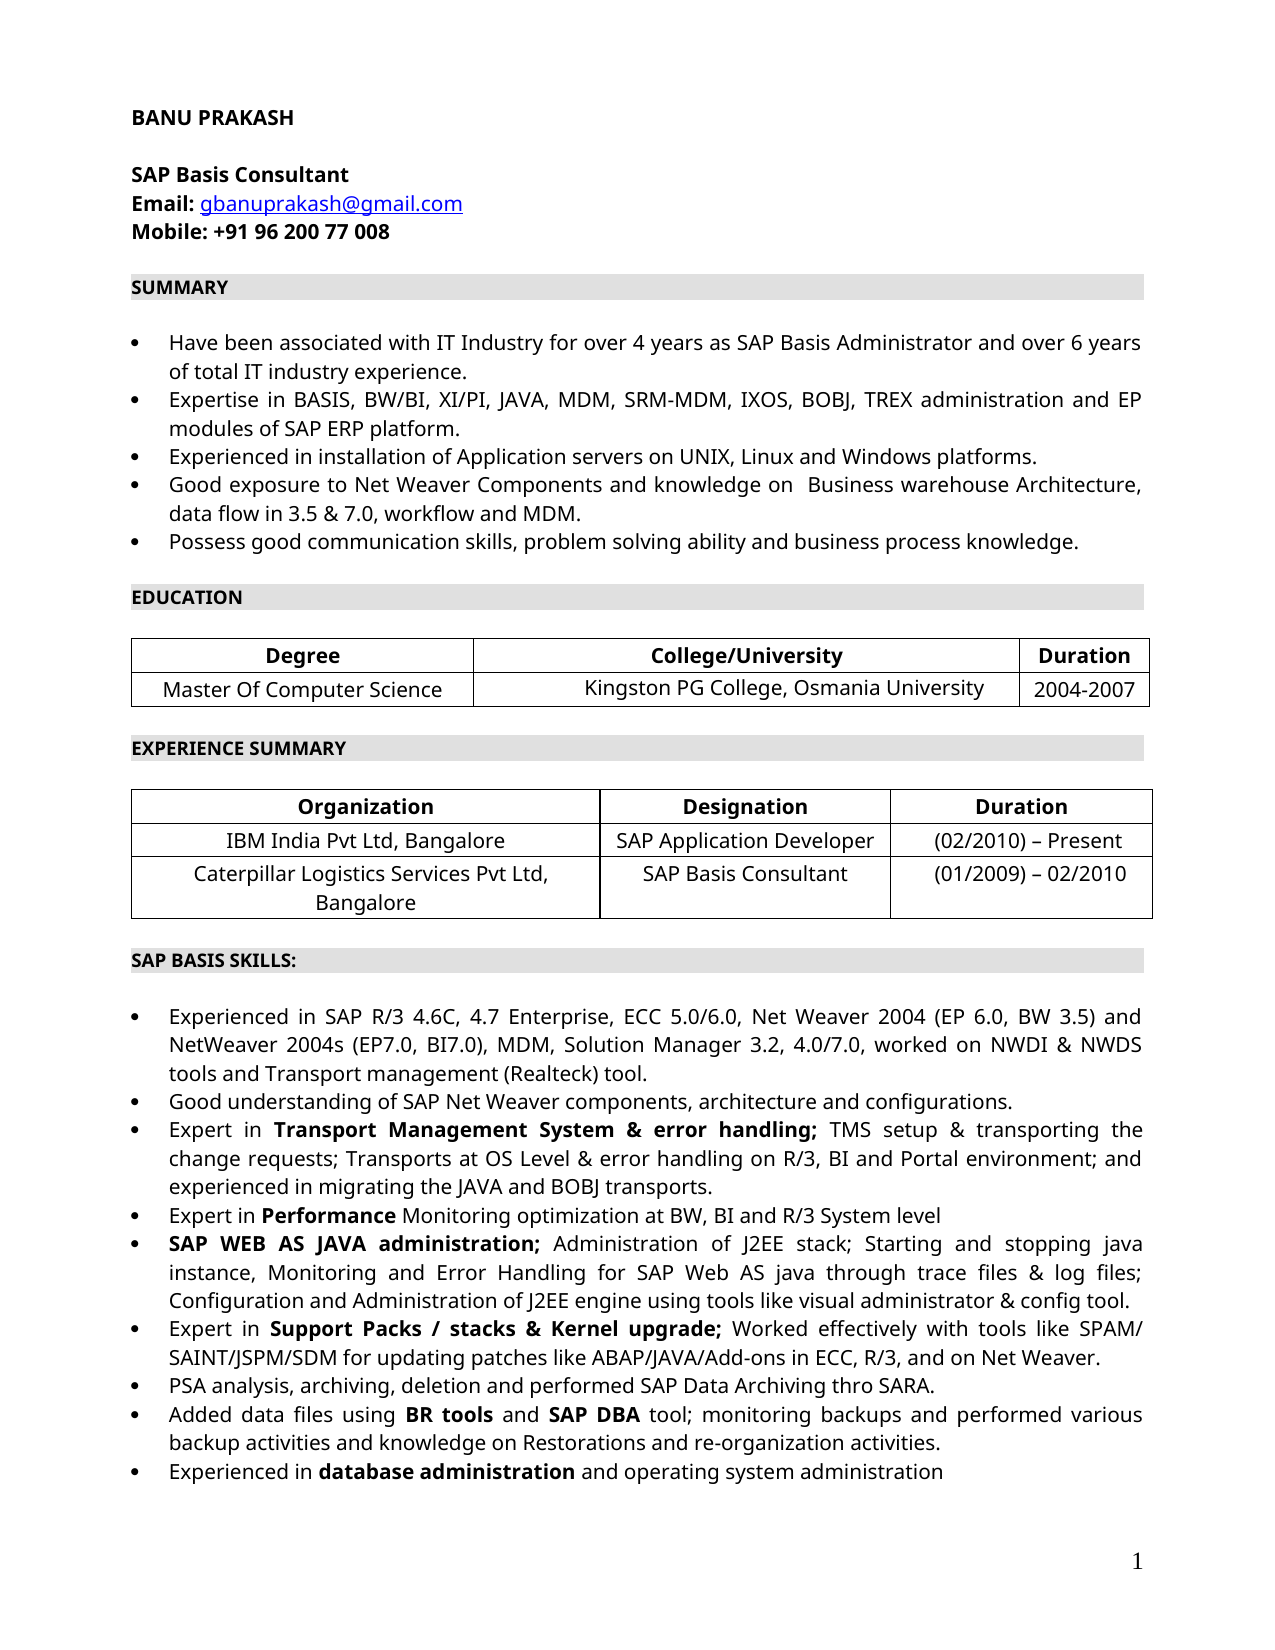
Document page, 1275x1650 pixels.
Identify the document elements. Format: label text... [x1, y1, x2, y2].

table_cell SAP Basis Consultant [601, 857, 890, 918]
table_header Duration [891, 790, 1152, 823]
table_cell IBM India Pvt Ltd, Bangalore [132, 824, 599, 856]
table_header Designation [601, 790, 890, 823]
list Have been associated with IT Industry for over 4 years as SAP Basis Administrator and over 6 years of total IT industry experience. [131, 328, 1144, 385]
list Experienced in installation of Application servers on UNIX, Linux and Windows platforms. [131, 442, 1144, 471]
list Added data files using BR tools and SAP DBA tool; monitoring backups and performed various backup activities and knowledge on Restorations and re-organization activities. [131, 1400, 1144, 1457]
list Expert in Transport Management System & error handling; TMS setup & transporting the change requests; Transports at OS Level & error handling on R/3, BI and Portal environment; and experienced in migrating the JAVA and BOBJ transports. [131, 1116, 1144, 1201]
table_cell Kingston PG College, Osmania University [474, 673, 1019, 706]
table_header Organization [132, 790, 599, 823]
text SUMMARY [131, 274, 1144, 300]
table_cell SAP Application Developer [601, 824, 890, 856]
table_cell Caterpillar Logistics Services Pvt Ltd, Bangalore [132, 857, 599, 918]
list Possess good communication skills, problem solving ability and business process knowledge. [131, 527, 1144, 556]
text SAP Basis Consultant [131, 160, 1144, 189]
table_cell 2004-2007 [1020, 673, 1149, 706]
list Good understanding of SAP Net Weaver components, architecture and configurations. [131, 1087, 1144, 1116]
list Experienced in SAP R/3 4.6C, 4.7 Enterprise, ECC 5.0/6.0, Net Weaver 2004 (EP 6.0, BW 3.5) and NetWeaver 2004s (EP7.0, BI7.0), MDM, Solution Manager 3.2, 4.0/7.0, worked on NWDI & NWDS tools and Transport management (Realteck) tool. [131, 1002, 1144, 1087]
text SAP BASIS SKILLS: [131, 948, 1144, 973]
list Expertise in BASIS, BW/BI, XI/PI, JAVA, MDM, SRM-MDM, IXOS, BOBJ, TREX administration and EP modules of SAP ERP platform. [131, 385, 1144, 442]
table_header Duration [1020, 639, 1149, 672]
list SAP WEB AS JAVA administration; Administration of J2EE stack; Starting and stopping java instance, Monitoring and Error Handling for SAP Web AS java through trace files & log files; Configuration and Administration of J2EE engine using tools like visual administrator & config tool. [131, 1229, 1144, 1314]
list PSA analysis, archiving, deletion and performed SAP Data Archiving thro SARA. [131, 1371, 1144, 1400]
table_cell (01/2009) – 02/2010 [891, 857, 1152, 918]
table_header Degree [132, 639, 473, 672]
list Expert in Support Packs / stacks & Kernel upgrade; Worked effectively with tools like SPAM/ SAINT/JSPM/SDM for updating patches like ABAP/JAVA/Add-ons in ECC, R/3, and on Net Weaver. [131, 1314, 1144, 1371]
text Email: gbanuprakash@gmail.com [131, 189, 1144, 217]
table_cell Master Of Computer Science [132, 673, 473, 706]
table_header College/University [474, 639, 1019, 672]
text EDUCATION [131, 584, 1144, 610]
table_cell (02/2010) – Present [891, 824, 1152, 856]
text BANU PRAKASH [131, 103, 1144, 132]
text Mobile: +91 96 200 77 008 [131, 217, 1144, 246]
text EXPERIENCE SUMMARY [131, 735, 1144, 761]
list Experienced in database administration and operating system administration [131, 1457, 1144, 1485]
list Expert in Performance Monitoring optimization at BW, BI and R/3 System level [131, 1201, 1144, 1229]
list Good exposure to Net Weaver Components and knowledge on Business warehouse Architecture, data flow in 3.5 & 7.0, workflow and MDM. [131, 471, 1144, 527]
